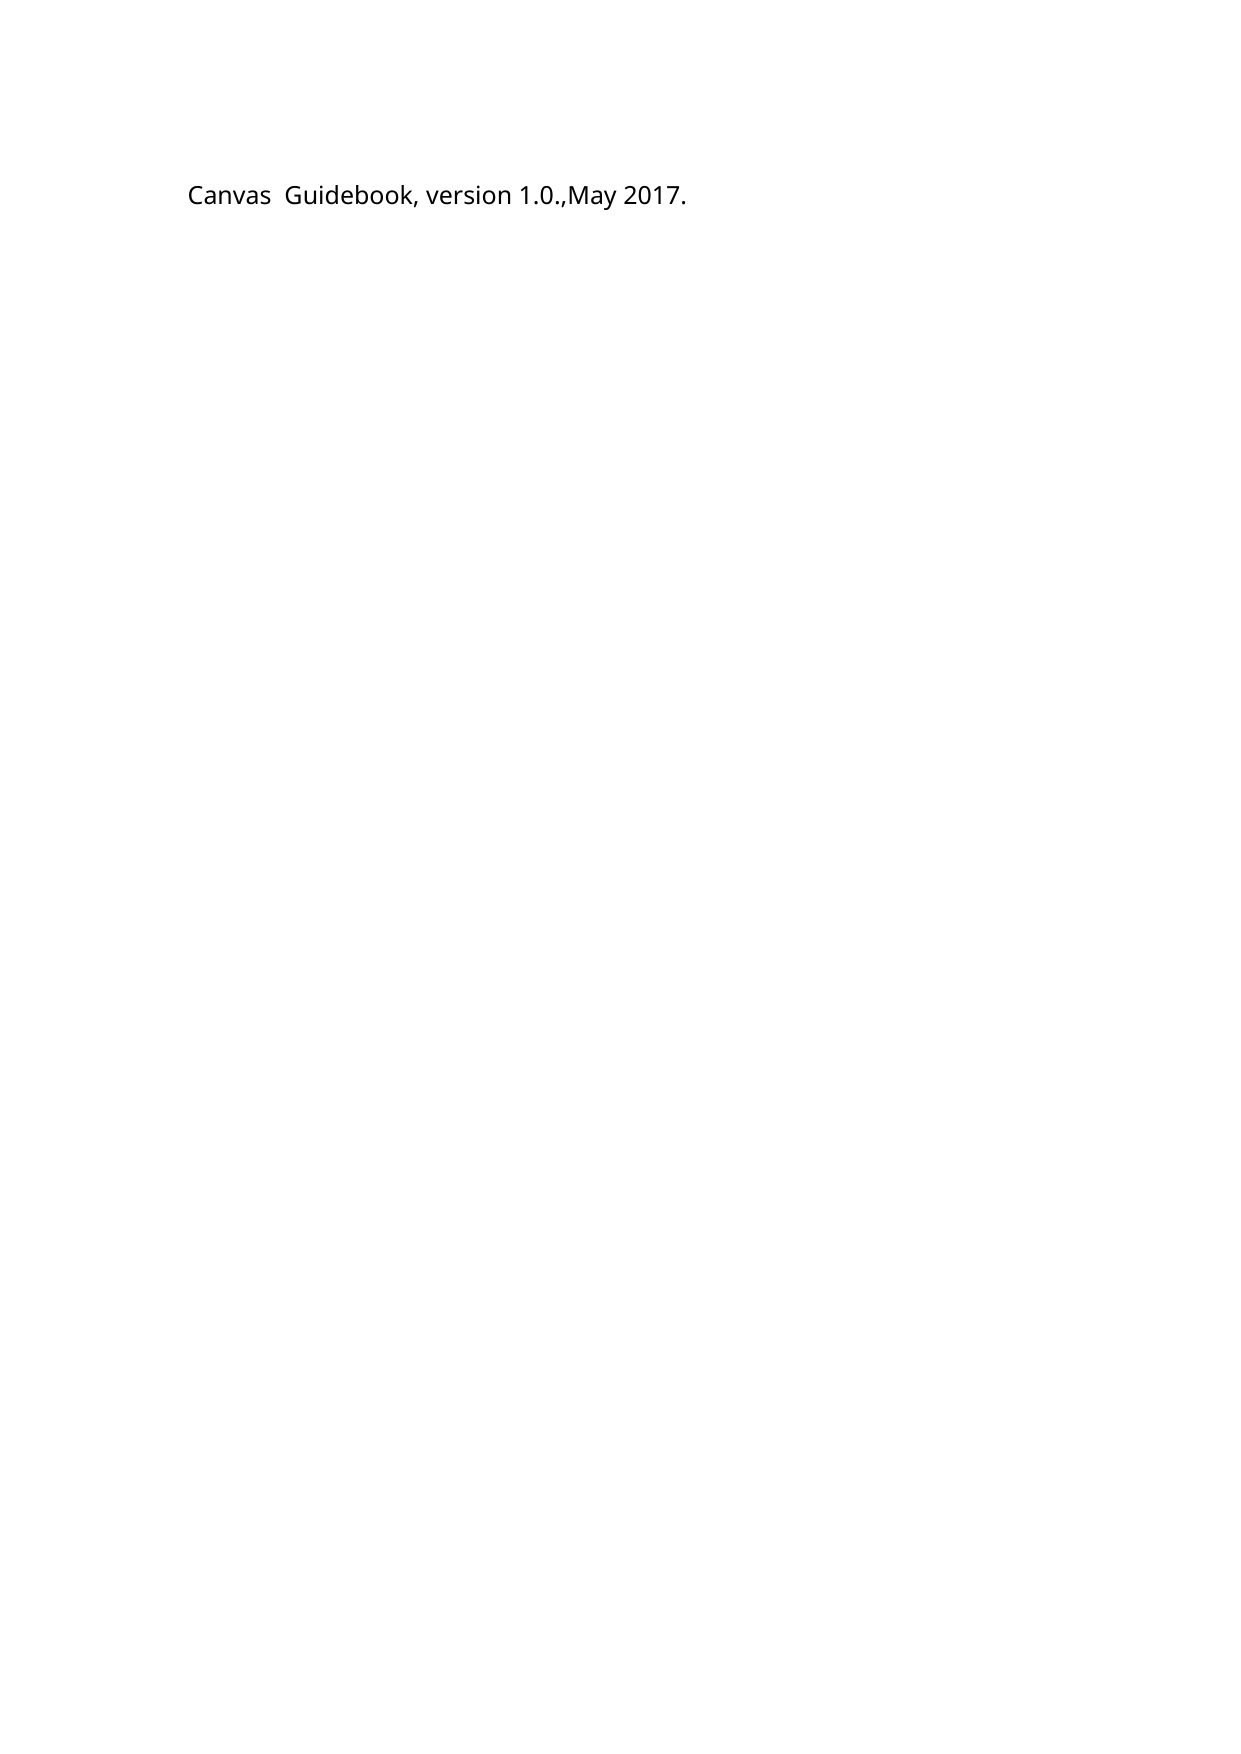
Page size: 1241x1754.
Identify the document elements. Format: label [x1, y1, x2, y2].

text [187, 162, 1053, 227]
